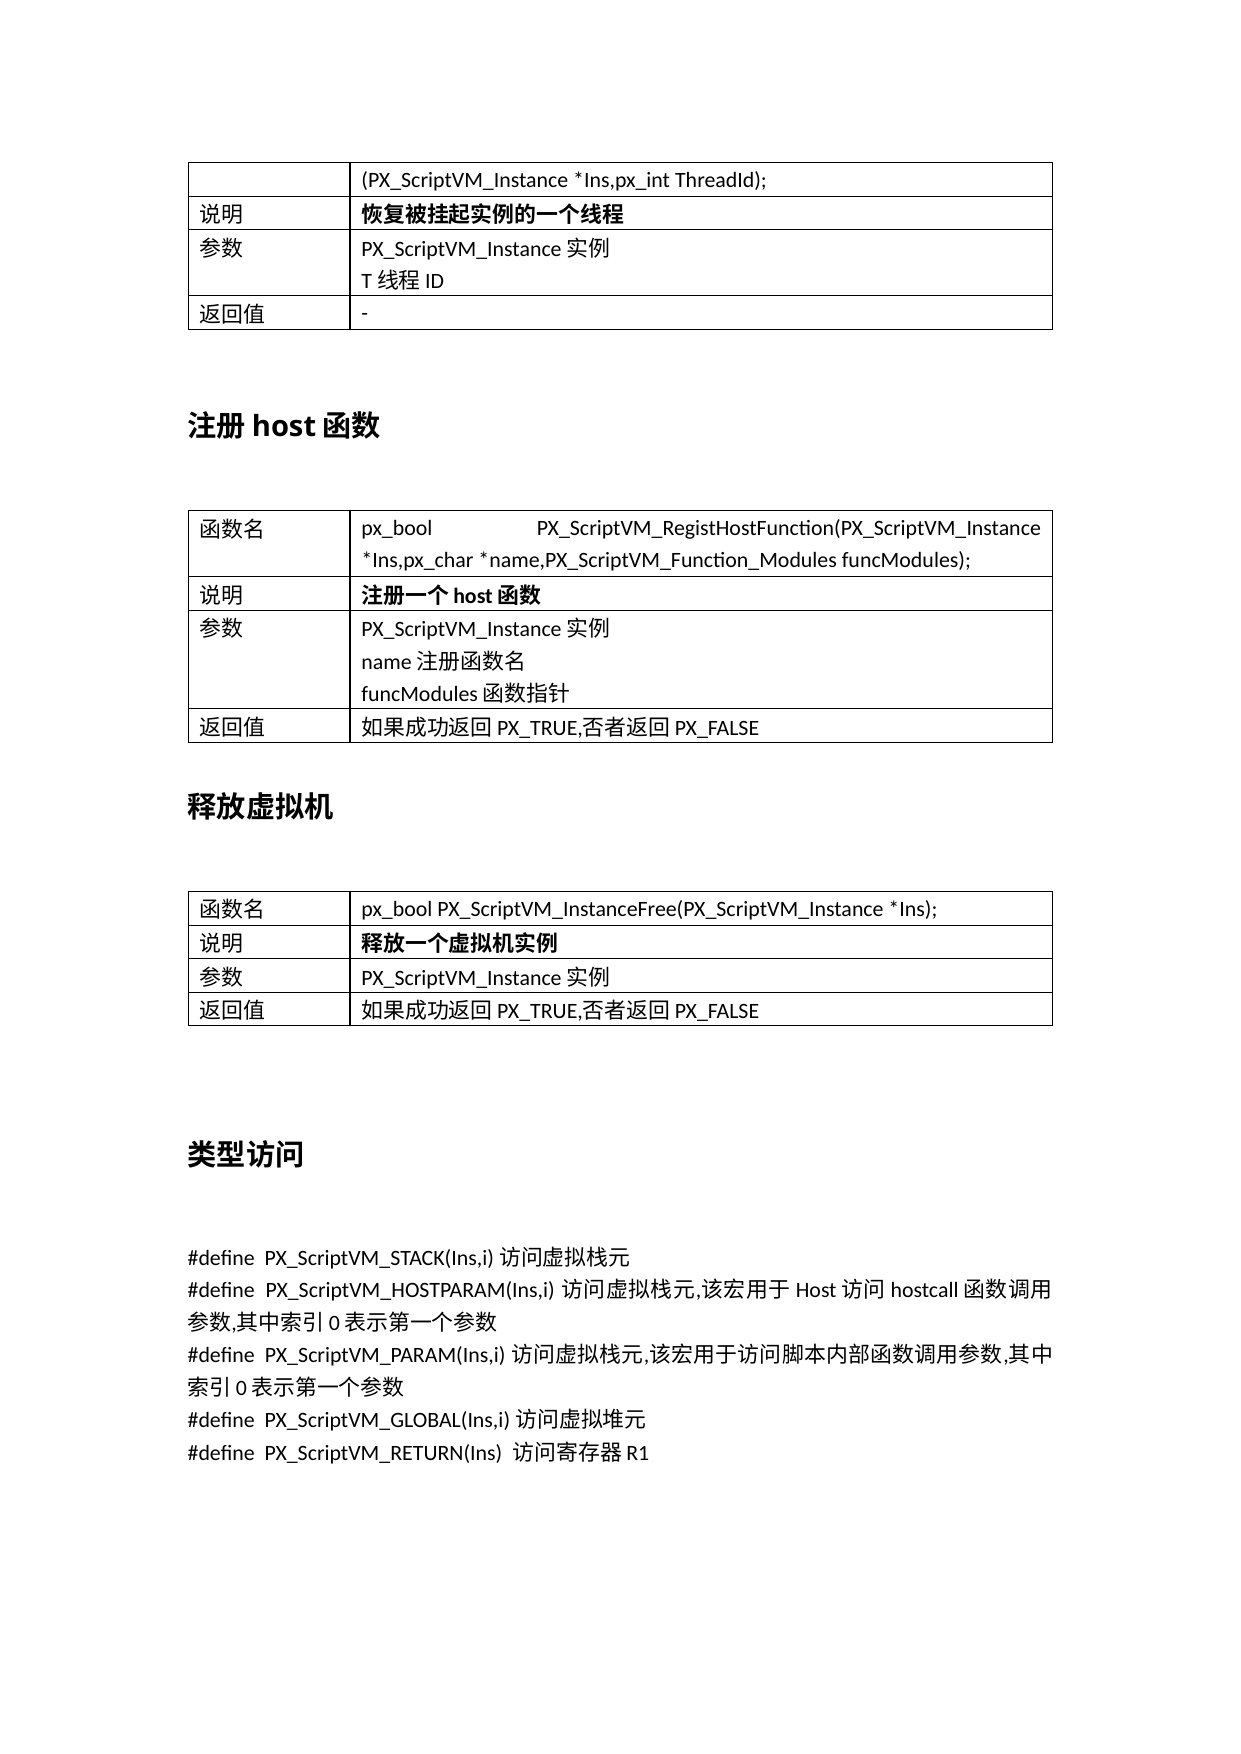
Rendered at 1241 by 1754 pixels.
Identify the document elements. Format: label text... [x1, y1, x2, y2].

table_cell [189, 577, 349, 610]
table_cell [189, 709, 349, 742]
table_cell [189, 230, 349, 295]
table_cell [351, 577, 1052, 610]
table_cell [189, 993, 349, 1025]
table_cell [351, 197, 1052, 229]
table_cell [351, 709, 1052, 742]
text #define PX_ScriptVM_HOSTPARAM(Ins,i) 访问虚拟栈元,该宏用于Host访问hostcall函数调用参数,其中索引0表示第一个参数 [187, 1272, 1053, 1337]
subtitle 注册host函数 [187, 391, 1053, 456]
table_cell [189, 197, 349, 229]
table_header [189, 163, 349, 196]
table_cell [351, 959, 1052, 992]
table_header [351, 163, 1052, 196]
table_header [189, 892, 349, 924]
subtitle 类型访问 [187, 1120, 1053, 1185]
text #define PX_ScriptVM_PARAM(Ins,i) 访问虚拟栈元,该宏用于访问脚本内部函数调用参数,其中索引0表示第一个参数 [187, 1337, 1053, 1402]
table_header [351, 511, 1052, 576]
subtitle 释放虚拟机 [187, 772, 1053, 837]
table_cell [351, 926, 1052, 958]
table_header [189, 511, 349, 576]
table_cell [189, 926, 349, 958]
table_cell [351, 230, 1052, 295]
text #define PX_ScriptVM_RETURN(Ins) 访问寄存器R1 [187, 1434, 1053, 1467]
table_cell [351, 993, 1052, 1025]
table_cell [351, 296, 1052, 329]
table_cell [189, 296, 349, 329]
text #define PX_ScriptVM_GLOBAL(Ins,i) 访问虚拟堆元 [187, 1402, 1053, 1434]
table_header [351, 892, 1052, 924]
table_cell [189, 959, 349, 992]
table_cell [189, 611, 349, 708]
text #define PX_ScriptVM_STACK(Ins,i) 访问虚拟栈元 [187, 1239, 1053, 1272]
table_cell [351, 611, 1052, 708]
